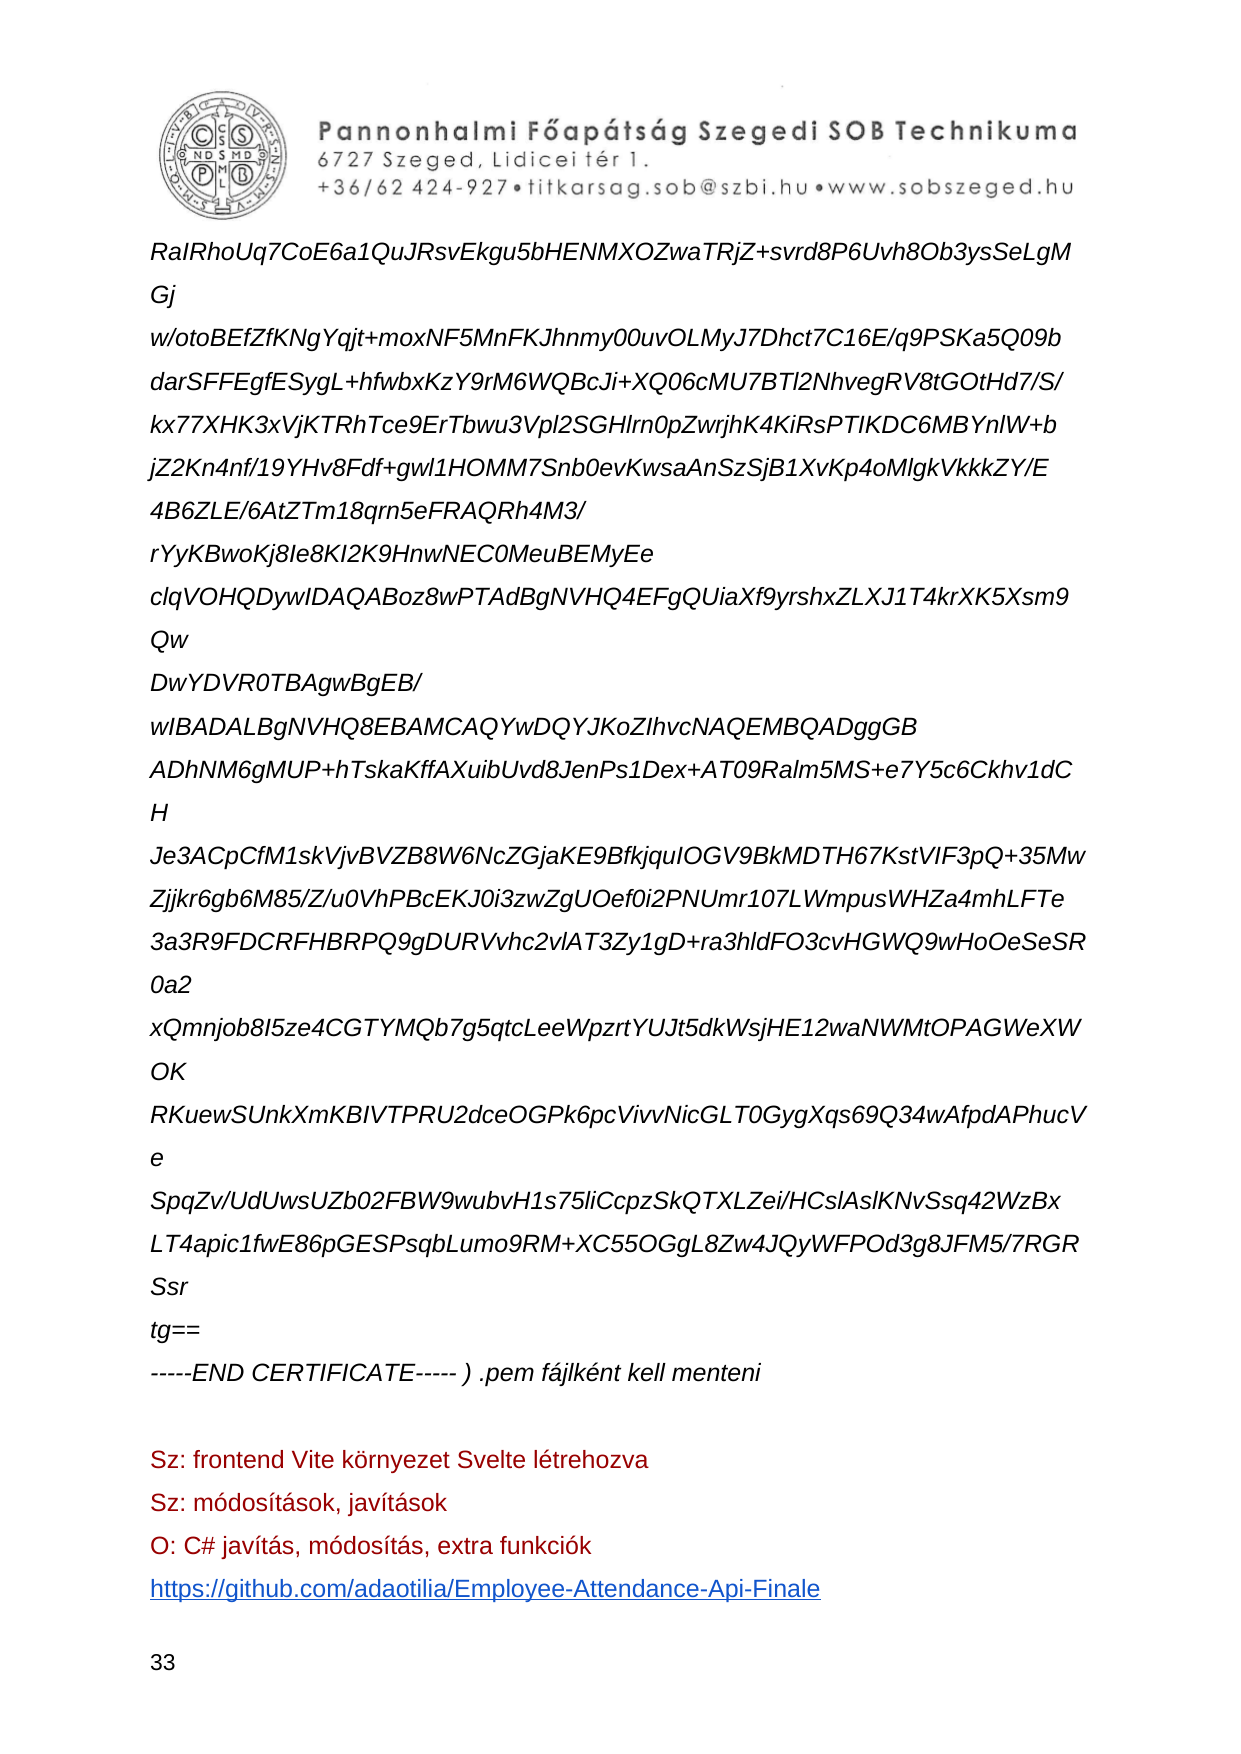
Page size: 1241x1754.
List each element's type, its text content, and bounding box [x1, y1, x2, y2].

text xQmnjob8I5ze4CGTYMQb7g5qtcLeeWpzrtYUJt5dkWsjHE12waNWMtOPAGWeXWOK [150, 1013, 1090, 1085]
text kx77XHK3xVjKTRhTce9ErTbwu3Vpl2SGHlrn0pZwrjhK4KiRsPTIKDC6MBYnlW+b [150, 410, 1090, 438]
text tg== [150, 1315, 1090, 1344]
text RKuewSUnkXmKBIVTPRU2dceOGPk6pcVivvNicGLT0GygXqs69Q34wAfpdAPhucVe [150, 1100, 1090, 1172]
text Zjjkr6gb6M85/Z/u0VhPBcEKJ0i3zwZgUOef0i2PNUmr107LWmpusWHZa4mhLFTe [150, 884, 1090, 913]
text Sz: frontend Vite környezet Svelte létrehozva [150, 1445, 1090, 1473]
text DwYDVR0TBAgwBgEB/wIBADALBgNVHQ8EBAMCAQYwDQYJKoZIhvcNAQEMBQADggGB [150, 668, 1090, 740]
text w/otoBEfZfKNgYqjt+moxNF5MnFKJhnmy00uvOLMyJ7Dhct7C16E/q9PSKa5Q09b [150, 323, 1090, 352]
picture [150, 75, 1091, 234]
text LT4apic1fwE86pGESPsqbLumo9RM+XC55OGgL8Zw4JQyWFPOd3g8JFM5/7RGRSsr [150, 1229, 1090, 1301]
text jZ2Kn4nf/19YHv8Fdf+gwl1HOMM7Snb0evKwsaAnSzSjB1XvKp4oMlgkVkkkZY/E [150, 453, 1090, 482]
text 4B6ZLE/6AtZTm18qrn5eFRAQRh4M3/rYyKBwoKj8Ie8KI2K9HnwNEC0MeuBEMyEe [150, 496, 1090, 568]
text SpqZv/UdUwsUZb02FBW9wubvH1s75liCcpzSkQTXLZei/HCslAslKNvSsq42WzBx [150, 1186, 1090, 1215]
text Sz: módosítások, javítások [150, 1488, 1090, 1517]
text -----END CERTIFICATE----- ) .pem fájlként kell menteni [150, 1358, 1090, 1387]
text clqVOHQDywIDAQABoz8wPTAdBgNVHQ4EFgQUiaXf9yrshxZLXJ1T4krXK5Xsm9Qw [150, 582, 1090, 654]
text O: C# javítás, módosítás, extra funkciók [150, 1531, 1090, 1560]
text https://github.com/adaotilia/Employee-Attendance-Api-Finale [150, 1574, 1090, 1603]
text 3a3R9FDCRFHBRPQ9gDURVvhc2vlAT3Zy1gD+ra3hldFO3cvHGWQ9wHoOeSeSR0a2 [150, 927, 1090, 999]
text darSFFEgfESygL+hfwbxKzY9rM6WQBcJi+XQ06cMU7BTl2NhvegRV8tGOtHd7/S/ [150, 367, 1090, 395]
text RaIRhoUq7CoE6a1QuJRsvEkgu5bHENMXOZwaTRjZ+svrd8P6Uvh8Ob3ysSeLgMGj [150, 237, 1090, 309]
text Je3ACpCfM1skVjvBVZB8W6NcZGjaKE9BfkjquIOGV9BkMDTH67KstVIF3pQ+35Mw [150, 841, 1090, 870]
text ADhNM6gMUP+hTskaKffAXuibUvd8JenPs1Dex+AT09Ralm5MS+e7Y5c6Ckhv1dCH [150, 755, 1090, 827]
